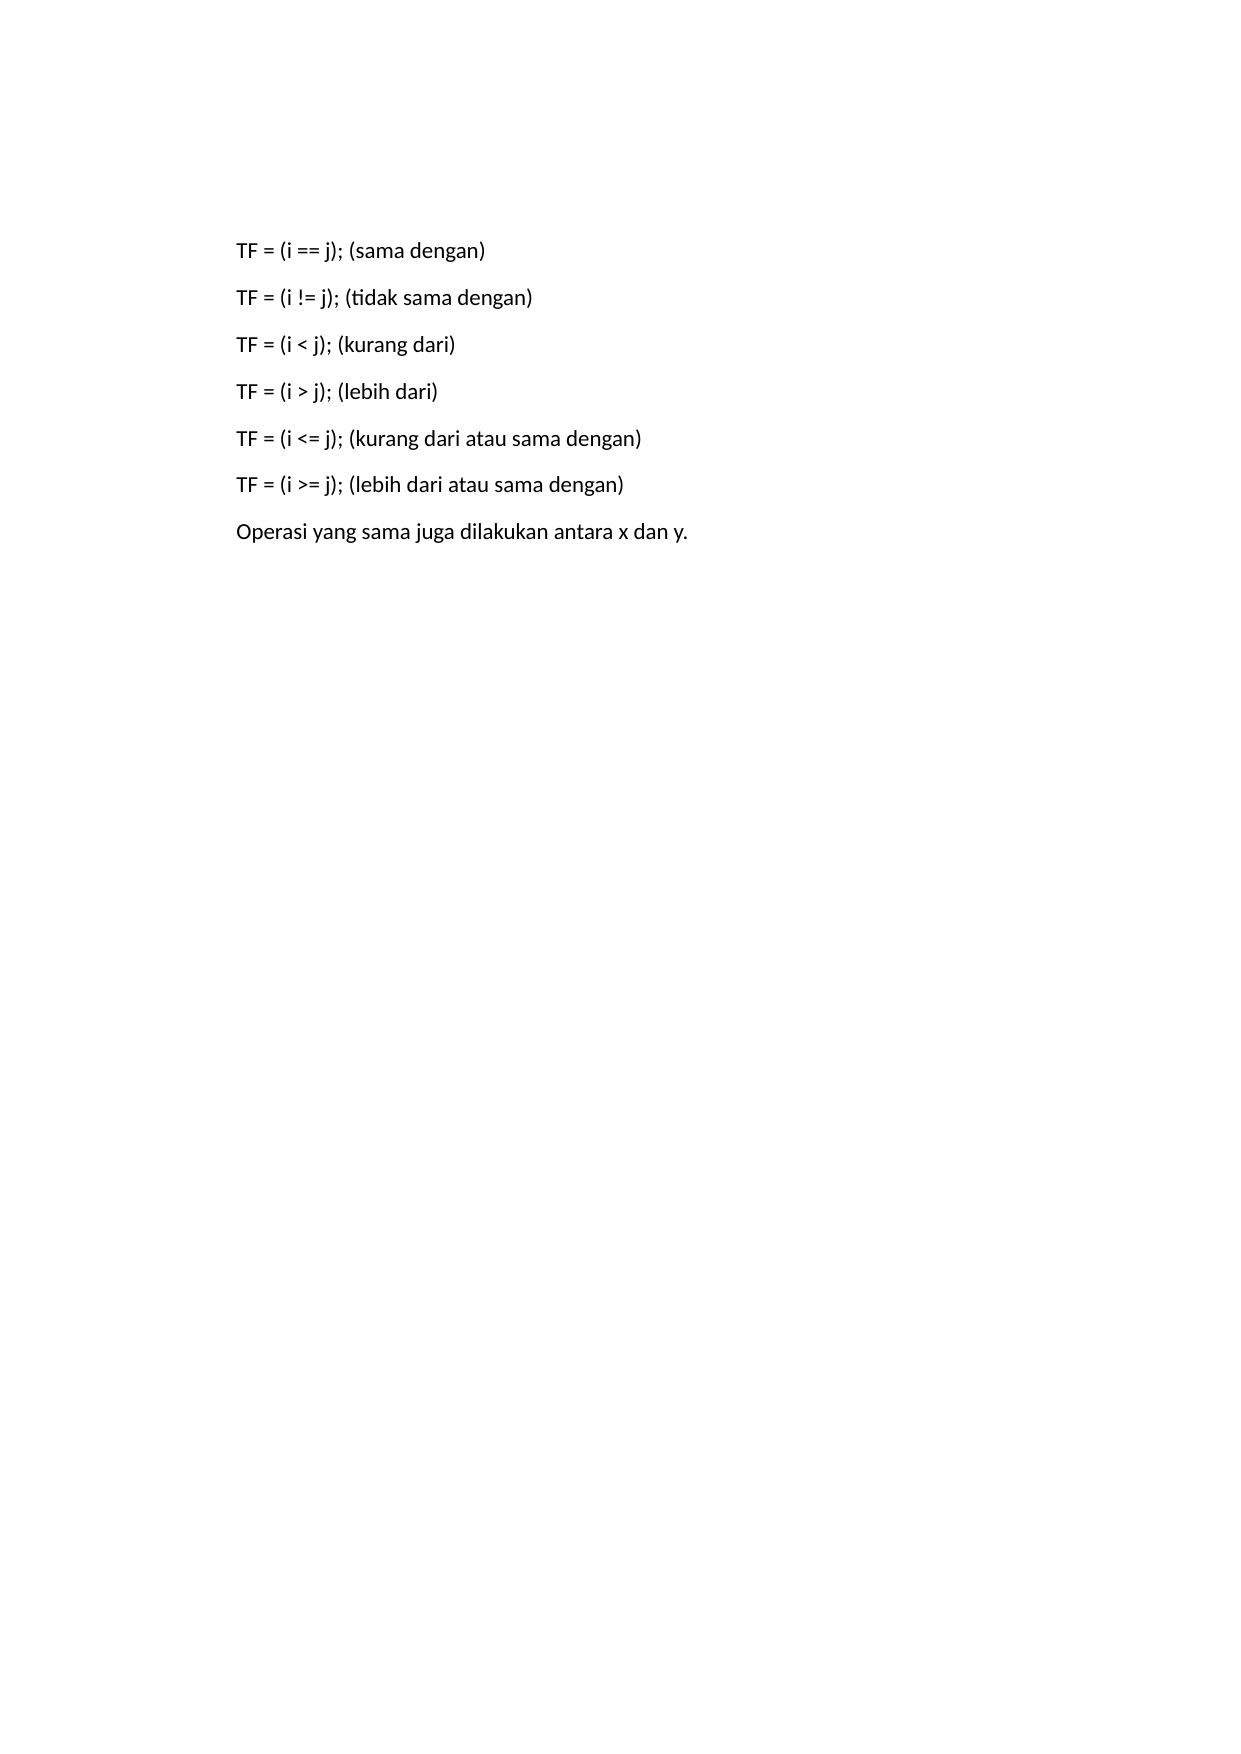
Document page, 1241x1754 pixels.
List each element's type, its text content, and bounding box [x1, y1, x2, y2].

text TF = (i < j); (kurang dari) [236, 330, 1063, 358]
text TF = (i != j); (tidak sama dengan) [236, 283, 1063, 311]
text TF = (i > j); (lebih dari) [236, 377, 1063, 405]
text TF = (i >= j); (lebih dari atau sama dengan) [236, 471, 1063, 499]
text TF = (i <= j); (kurang dari atau sama dengan) [236, 424, 1063, 452]
text Operasi yang sama juga dilakukan antara x dan y. [236, 517, 1063, 546]
text TF = (i == j); (sama dengan) [236, 236, 1063, 264]
